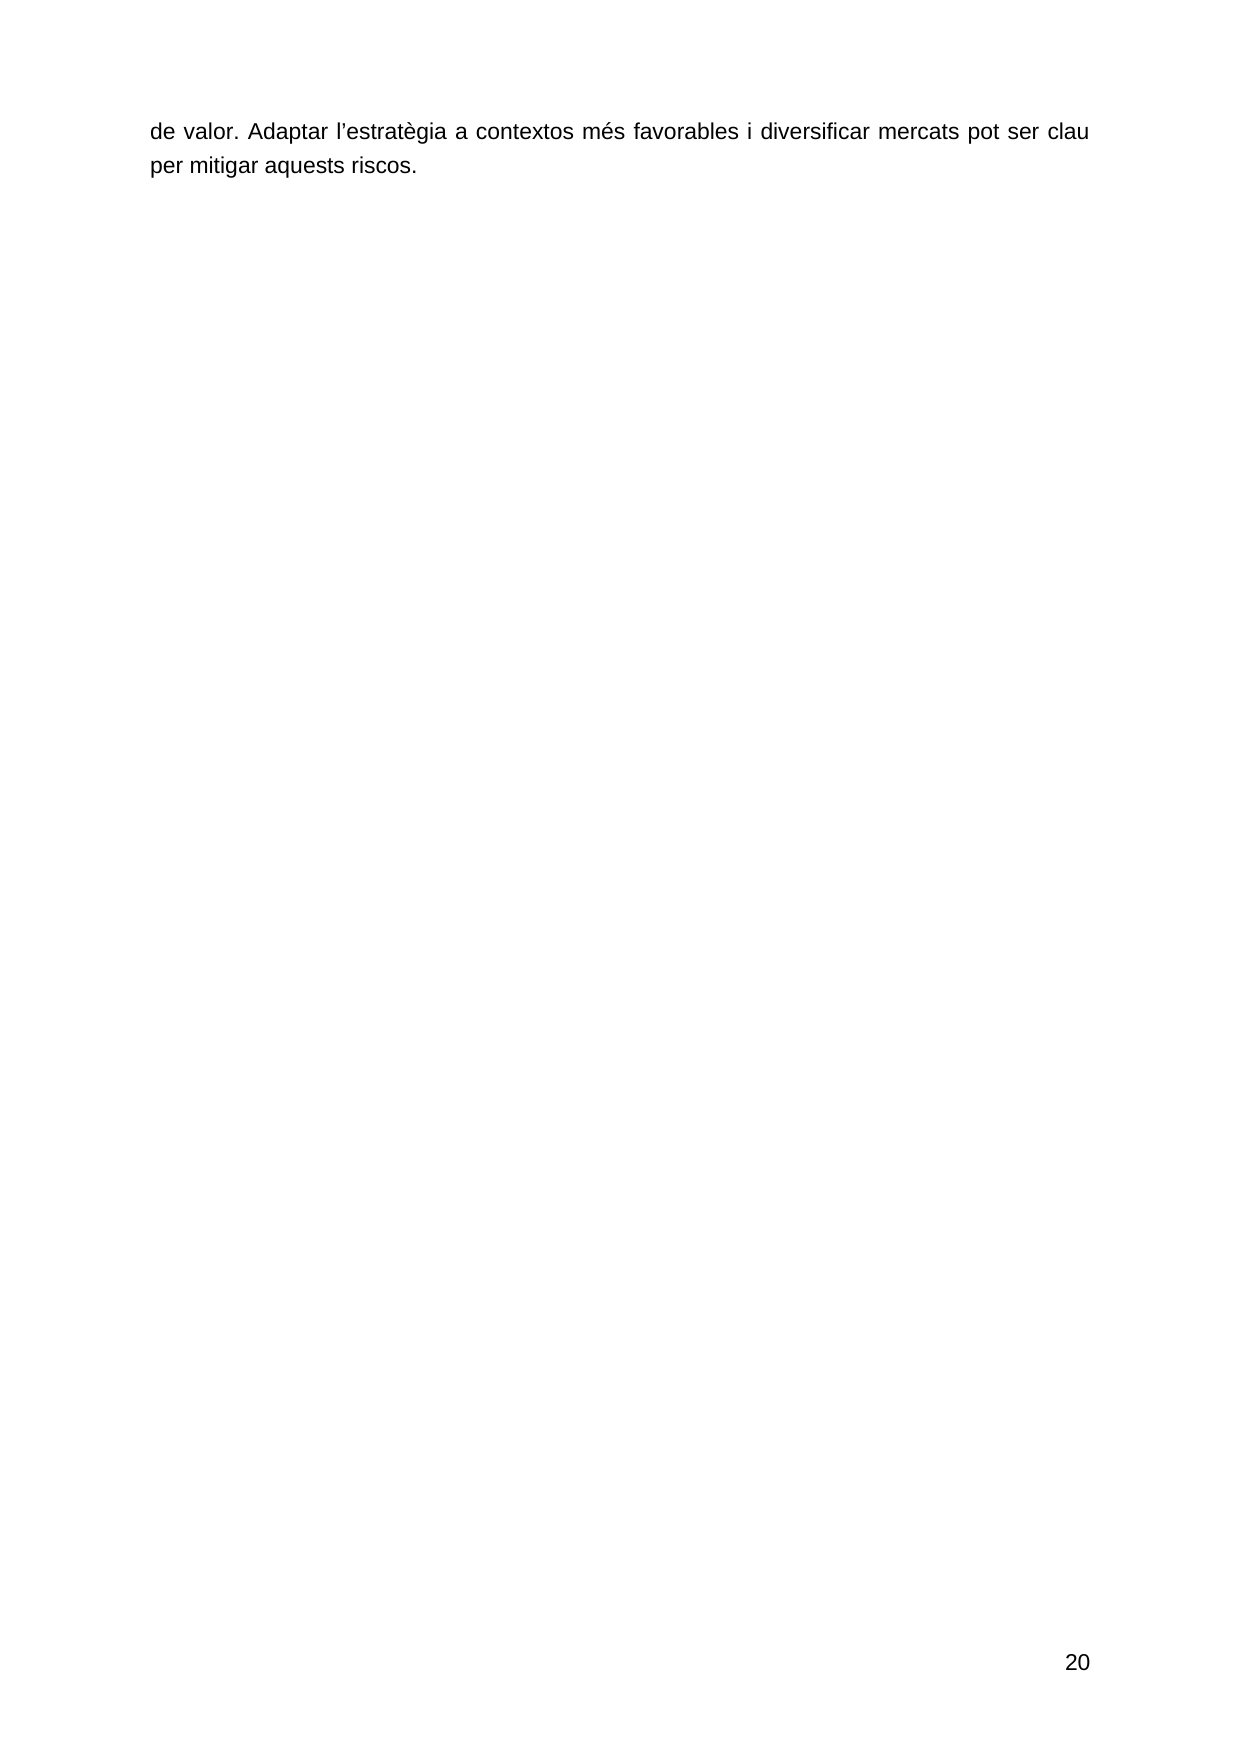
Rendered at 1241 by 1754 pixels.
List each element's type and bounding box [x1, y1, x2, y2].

text [150, 118, 1090, 178]
